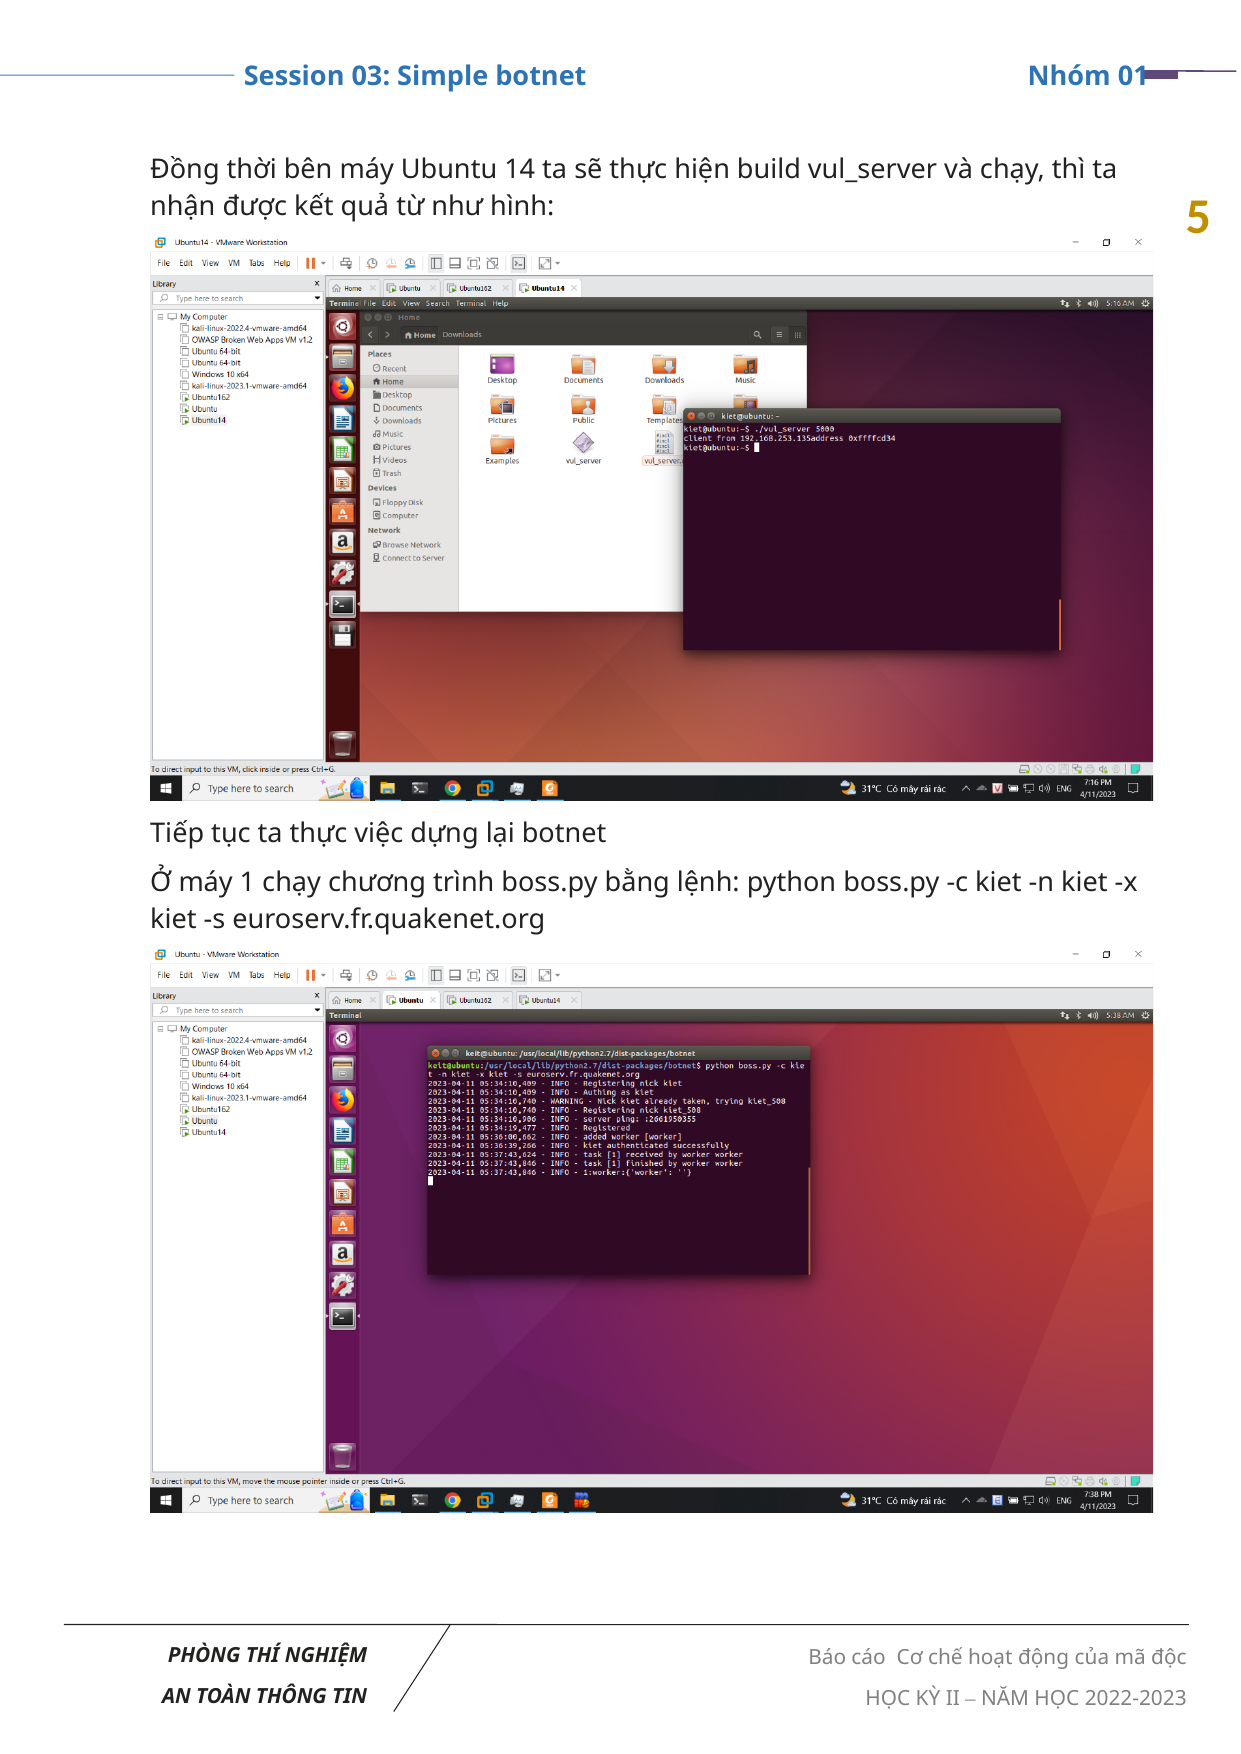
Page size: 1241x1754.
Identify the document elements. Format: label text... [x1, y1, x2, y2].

text Tiếp tục ta thực việc dựng lại botnet [150, 813, 1153, 850]
picture [150, 236, 1154, 801]
picture [150, 948, 1154, 1513]
text Ở máy 1 chạy chương trình boss.py bằng lệnh: python boss.py -c kiet -n kiet -x kiet -s euroserv.fr.quakenet.org [150, 862, 1153, 936]
text Đồng thời bên máy Ubuntu 14 ta sẽ thực hiện build vul_server và chạy, thì ta nhận được kết quả từ như hình: [150, 150, 1153, 224]
